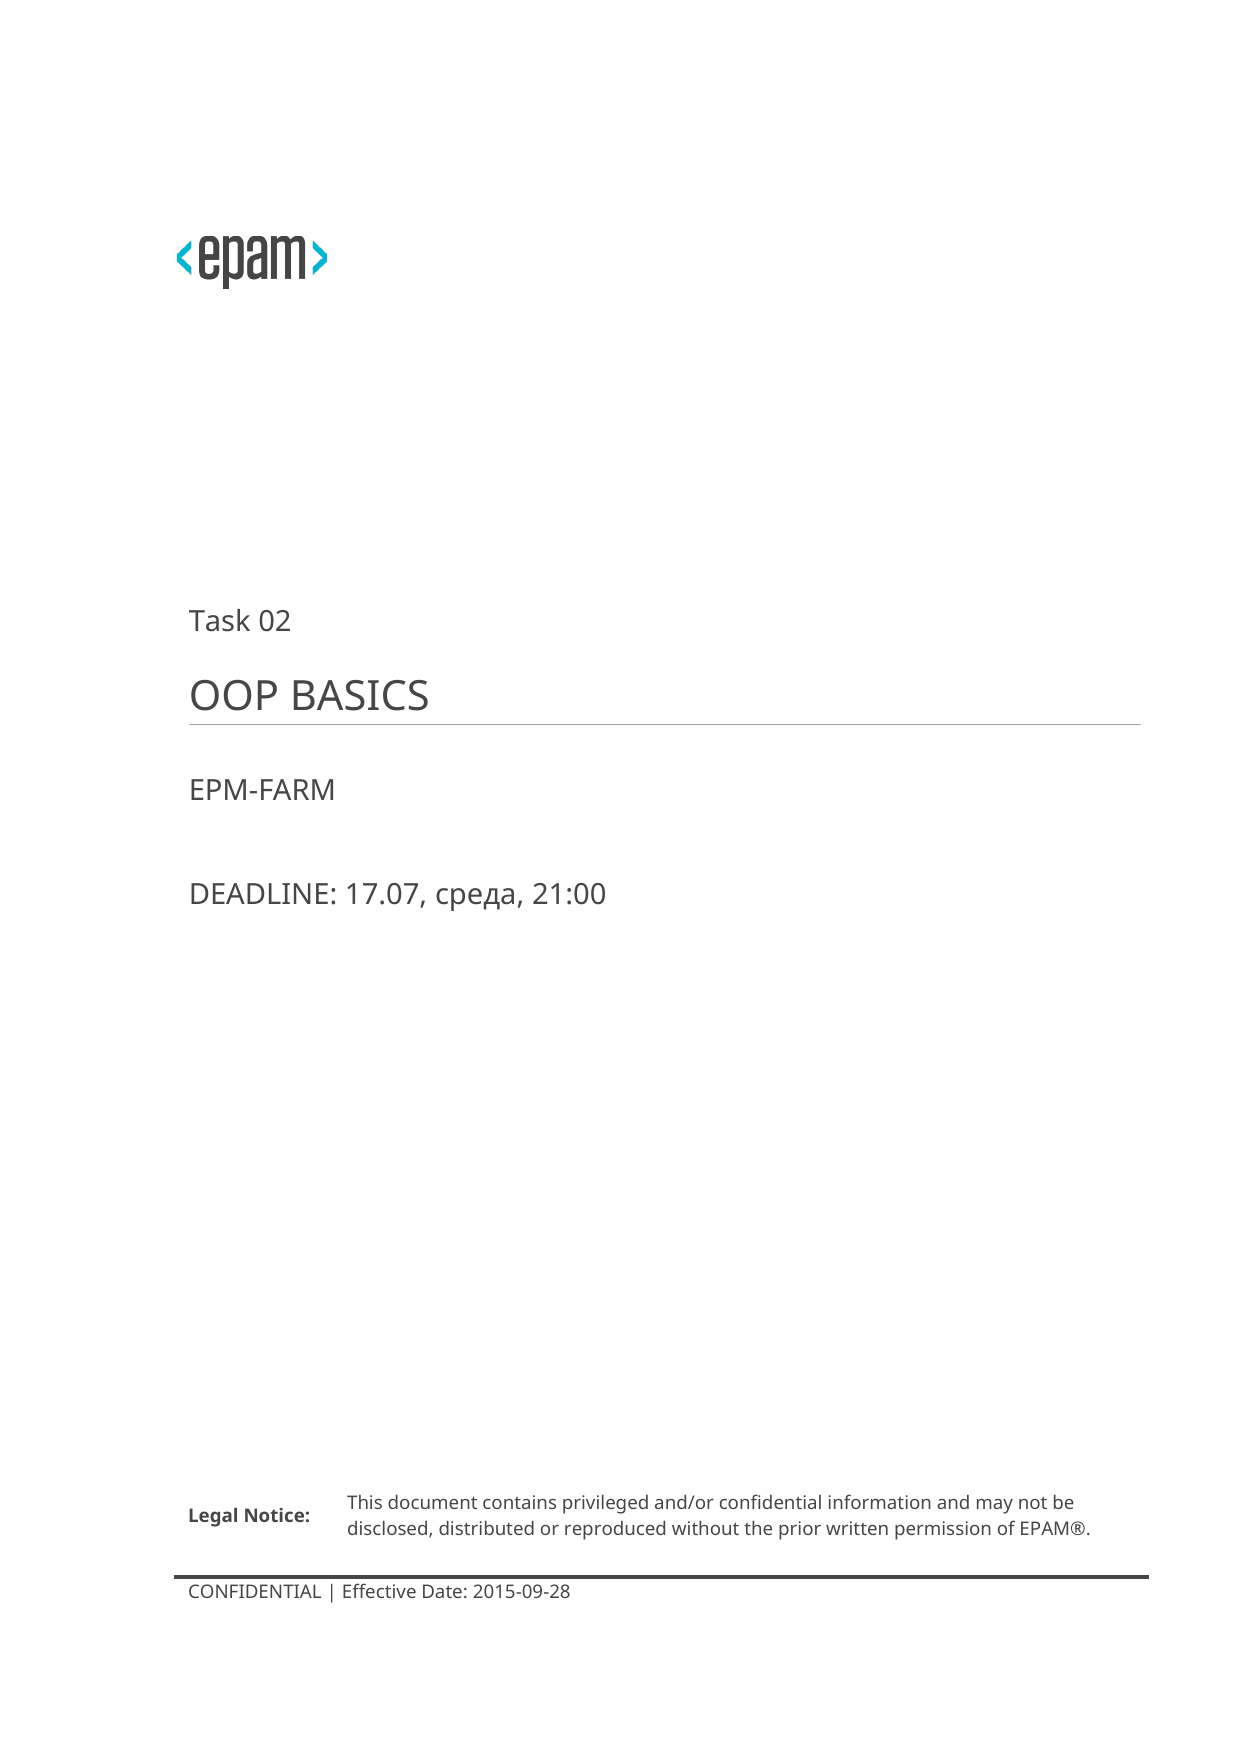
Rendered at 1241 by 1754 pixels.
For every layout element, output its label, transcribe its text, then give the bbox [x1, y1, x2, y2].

table_header [177, 588, 1152, 756]
table_cell DEADLINE: 17.07, среда, 21:00 [177, 756, 1152, 926]
